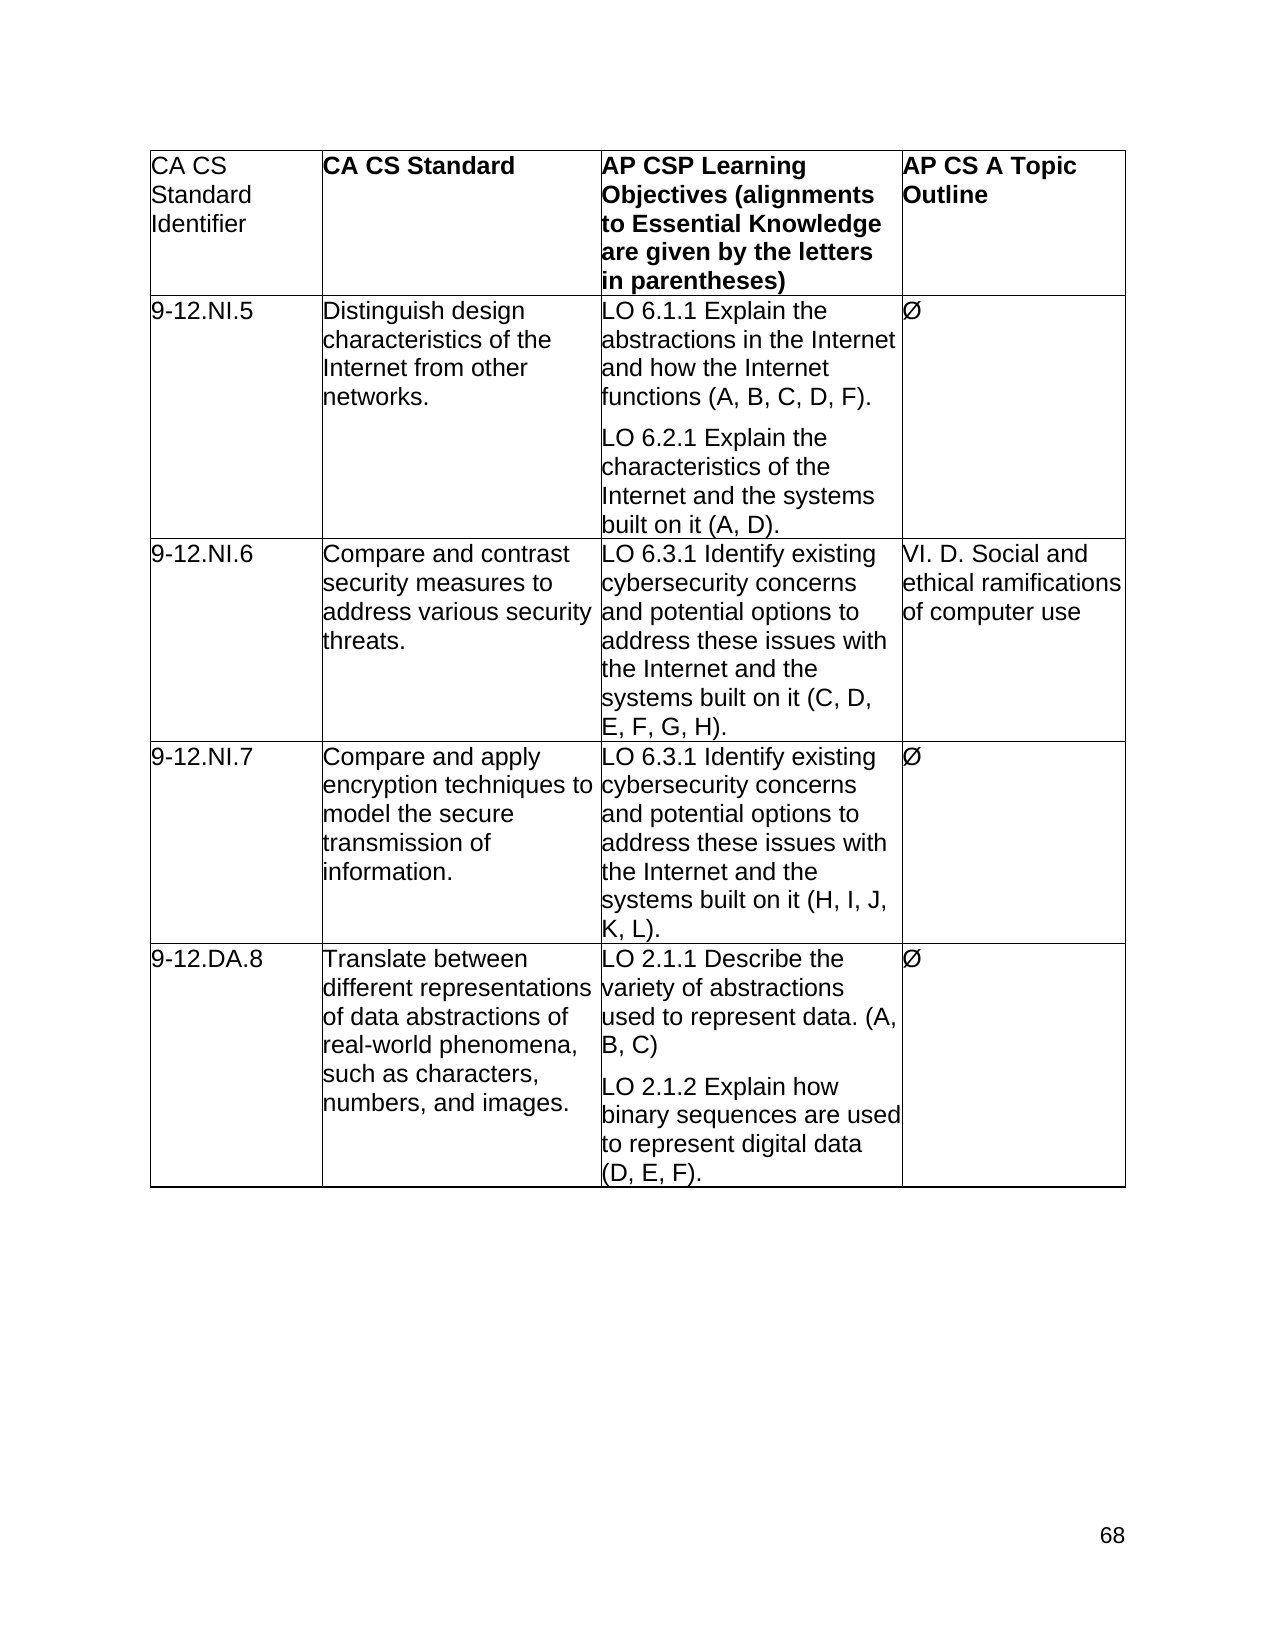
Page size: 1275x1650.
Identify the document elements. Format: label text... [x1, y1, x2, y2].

table_header AP CSP Learning Objectives (alignments to Essential Knowledge are given by the letters in parentheses) [602, 151, 902, 295]
table_cell LO 2.1.1 Describe the variety of abstractions used to represent data. (A, B, C) LO 2.1.2 Explain how binary sequences are used to represent digital data (D, E, F). [602, 944, 902, 1186]
table_cell LO 6.3.1 Identify existing cybersecurity concerns and potential options to address these issues with the Internet and the systems built on it (C, D, E, F, G, H). [602, 539, 902, 741]
table_cell Ø [903, 742, 1125, 943]
table_cell Ø [903, 944, 1125, 1186]
table_header AP CS A Topic Outline [903, 151, 1125, 295]
table_cell LO 6.1.1 Explain the abstractions in the Internet and how the Internet functions (A, B, C, D, F). LO 6.2.1 Explain the characteristics of the Internet and the systems built on it (A, D). [602, 296, 902, 538]
table_cell Translate between different representations of data abstractions of real-world phenomena, such as characters, numbers, and images. [323, 944, 601, 1186]
table_cell 9-12.NI.7 [151, 742, 322, 943]
table_cell Compare and apply encryption techniques to model the secure transmission of information. [323, 742, 601, 943]
table_header CA CS Standard Identifier [151, 151, 322, 295]
table_cell Compare and contrast security measures to address various security threats. [323, 539, 601, 741]
table_cell VI. D. Social and ethical ramifications of computer use [903, 539, 1125, 741]
table_cell 9-12.NI.5 [151, 296, 322, 538]
table_cell 9-12.NI.6 [151, 539, 322, 741]
table_cell Distinguish design characteristics of the Internet from other networks. [323, 296, 601, 538]
table_header CA CS Standard [323, 151, 601, 295]
table_cell Ø [903, 296, 1125, 538]
table_cell 9-12.DA.8 [151, 944, 322, 1186]
table_cell LO 6.3.1 Identify existing cybersecurity concerns and potential options to address these issues with the Internet and the systems built on it (H, I, J, K, L). [602, 742, 902, 943]
